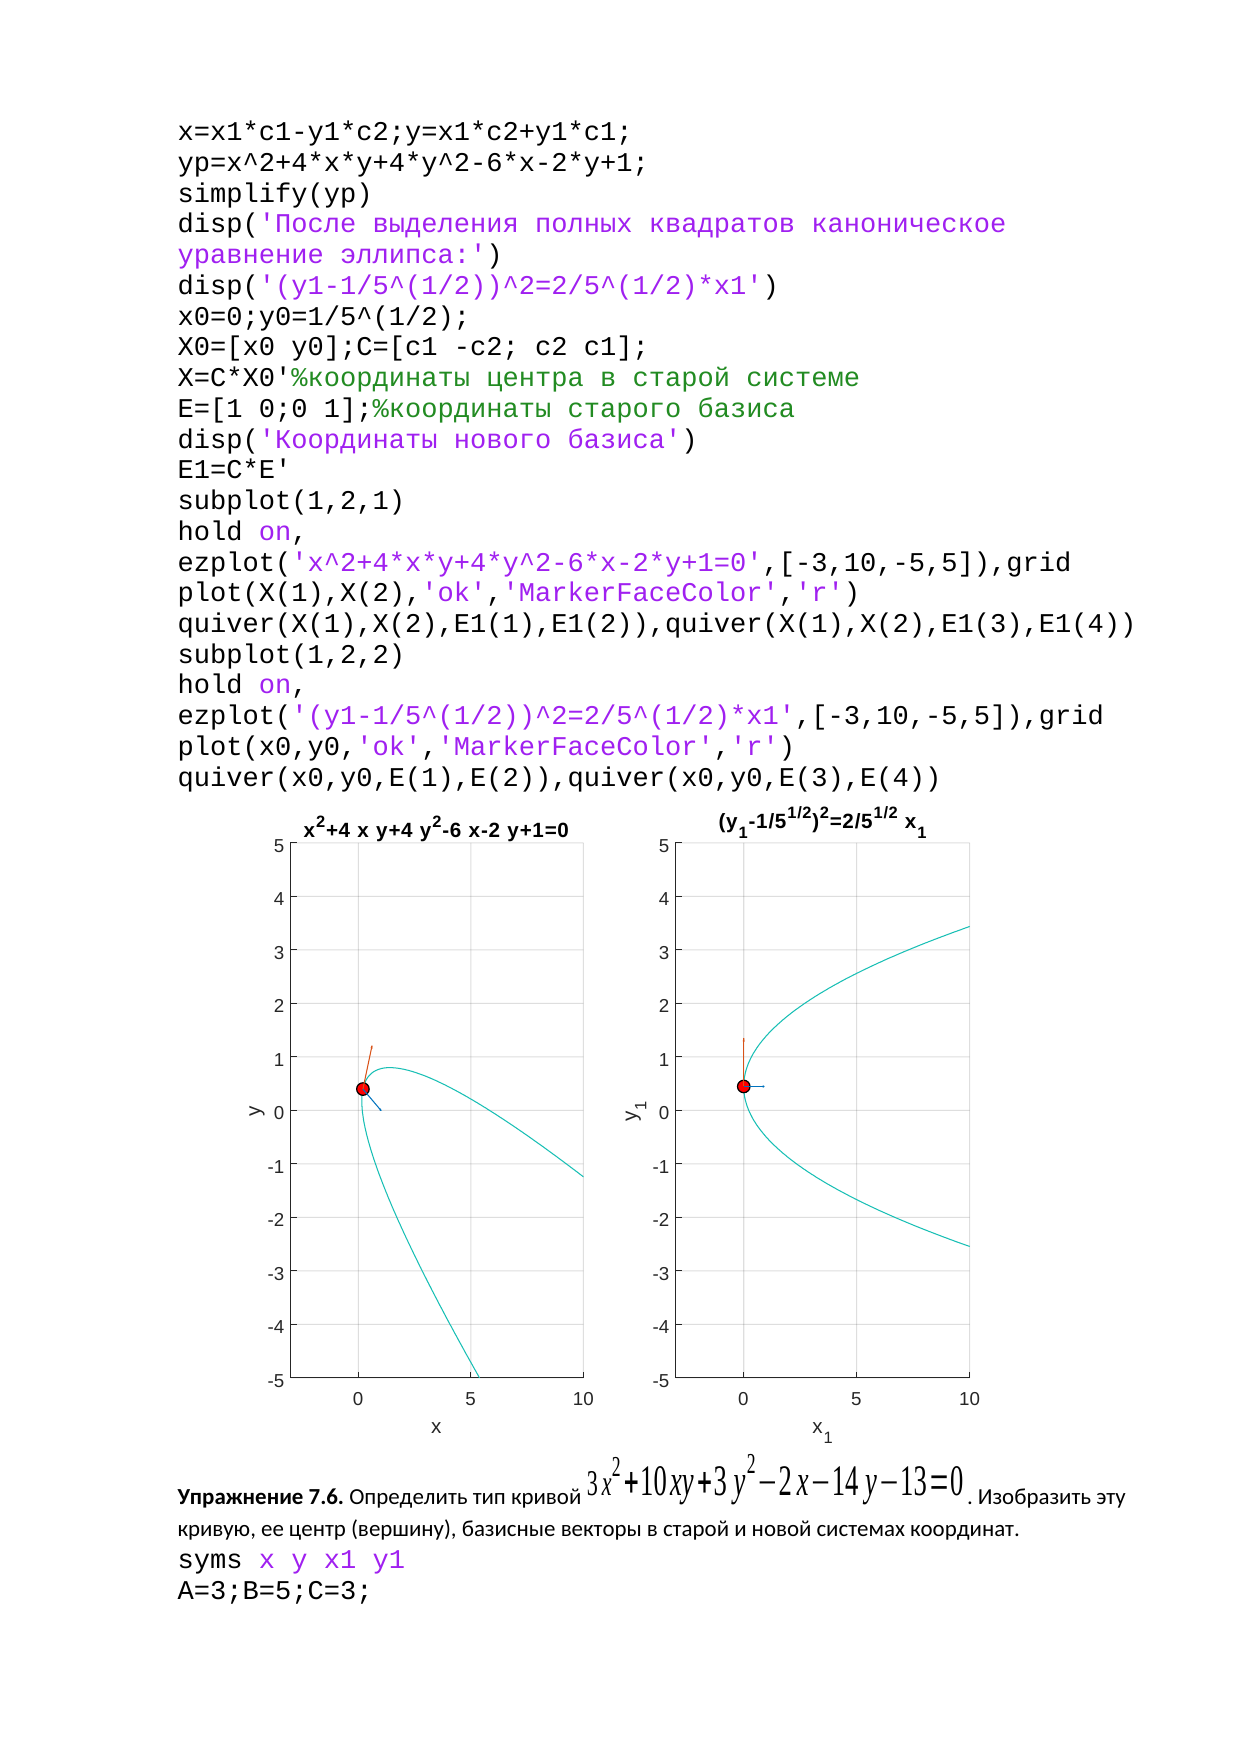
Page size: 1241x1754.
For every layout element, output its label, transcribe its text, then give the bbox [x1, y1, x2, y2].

text A=3;B=5;C=3; [177, 1577, 1152, 1608]
text E=[1 0;0 1];%координаты старого базиса [177, 395, 1152, 425]
text ezplot('x^2+4*x*y+4*y^2-6*x-2*y+1=0',[-3,10,-5,5]),grid [177, 548, 1152, 579]
text simplify(yp) [177, 179, 1152, 210]
text disp('Координаты нового базиса') [177, 425, 1152, 456]
text X=C*X0'%координаты центра в старой системе [177, 364, 1152, 395]
text x=x1*c1-y1*c2;y=x1*c2+y1*c1; [177, 118, 1152, 149]
text disp('(y1-1/5^(1/2))^2=2/5^(1/2)*x1') [177, 272, 1152, 302]
text subplot(1,2,1) [177, 487, 1152, 518]
text hold on, [177, 671, 1152, 702]
text ezplot('(y1-1/5^(1/2))^2=2/5^(1/2)*x1',[-3,10,-5,5]),grid [177, 702, 1152, 733]
text plot(x0,y0,'ok','MarkerFaceColor','r') [177, 733, 1152, 763]
text subplot(1,2,2) [177, 641, 1152, 671]
text X0=[x0 y0];C=[c1 -c2; c2 c1]; [177, 333, 1152, 364]
text quiver(X(1),X(2),E1(1),E1(2)),quiver(X(1),X(2),E1(3),E1(4)) [177, 610, 1152, 641]
text plot(X(1),X(2),'ok','MarkerFaceColor','r') [177, 579, 1152, 610]
text E1=C*E' [177, 456, 1152, 487]
text syms x y x1 y1 [177, 1546, 1152, 1577]
text hold on, [177, 518, 1152, 548]
text quiver(x0,y0,E(1),E(2)),quiver(x0,y0,E(3),E(4)) [177, 763, 1152, 794]
text yp=x^2+4*x*y+4*y^2-6*x-2*y+1; [177, 149, 1152, 179]
text disp('После выделения полных квадратов каноническое уравнение эллипса:') [177, 210, 1152, 272]
text x0=0;y0=1/5^(1/2); [177, 302, 1152, 333]
text Упражнение 7.6. Определить тип кривой . Изобразить эту кривую, ее центр (вершину), базисные векторы в старой и новой системах координат. [177, 1449, 1152, 1542]
